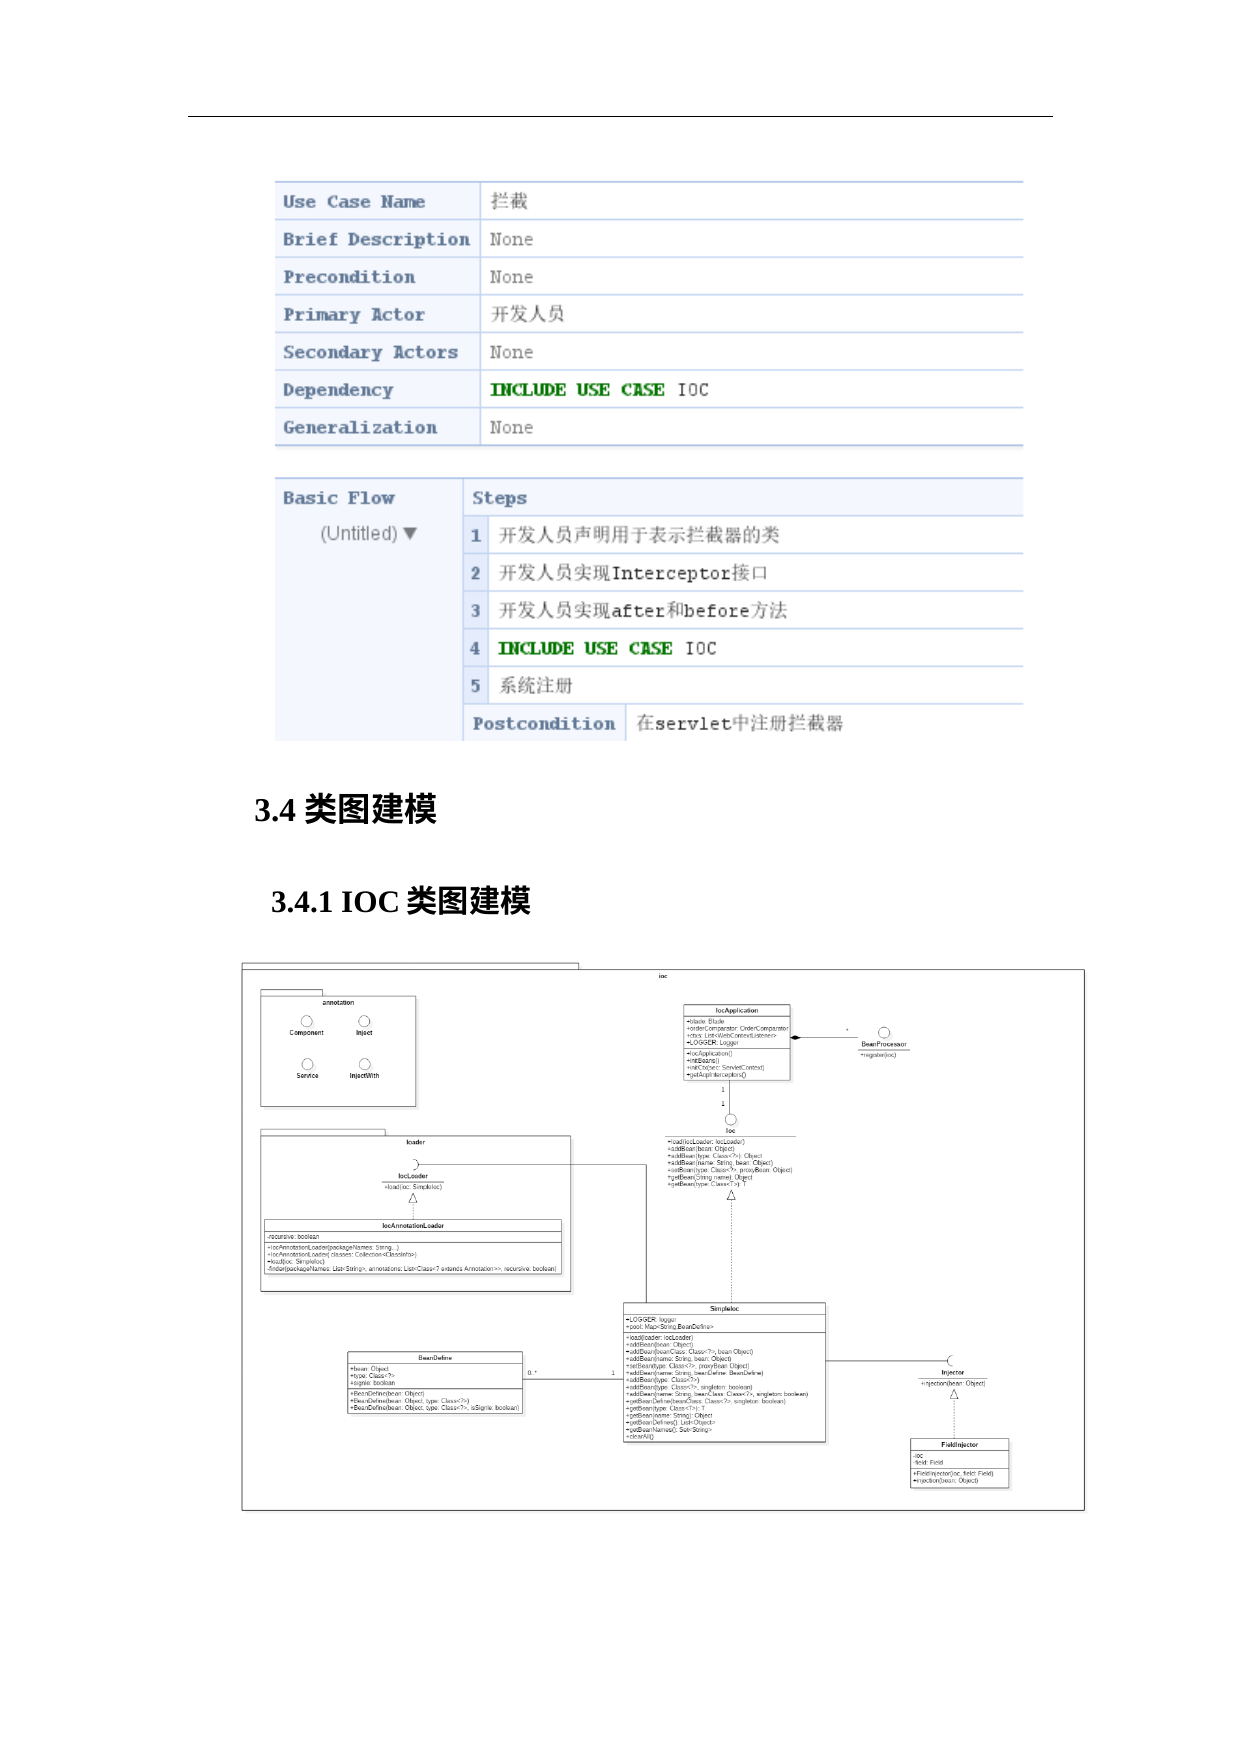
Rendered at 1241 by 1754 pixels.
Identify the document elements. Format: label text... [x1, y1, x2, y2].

subtitle 3.4 类图建模 [187, 774, 1053, 839]
picture [237, 958, 1103, 1529]
subtitle 3.4.1 IOC类图建模 [208, 866, 1053, 931]
picture [275, 162, 1024, 741]
